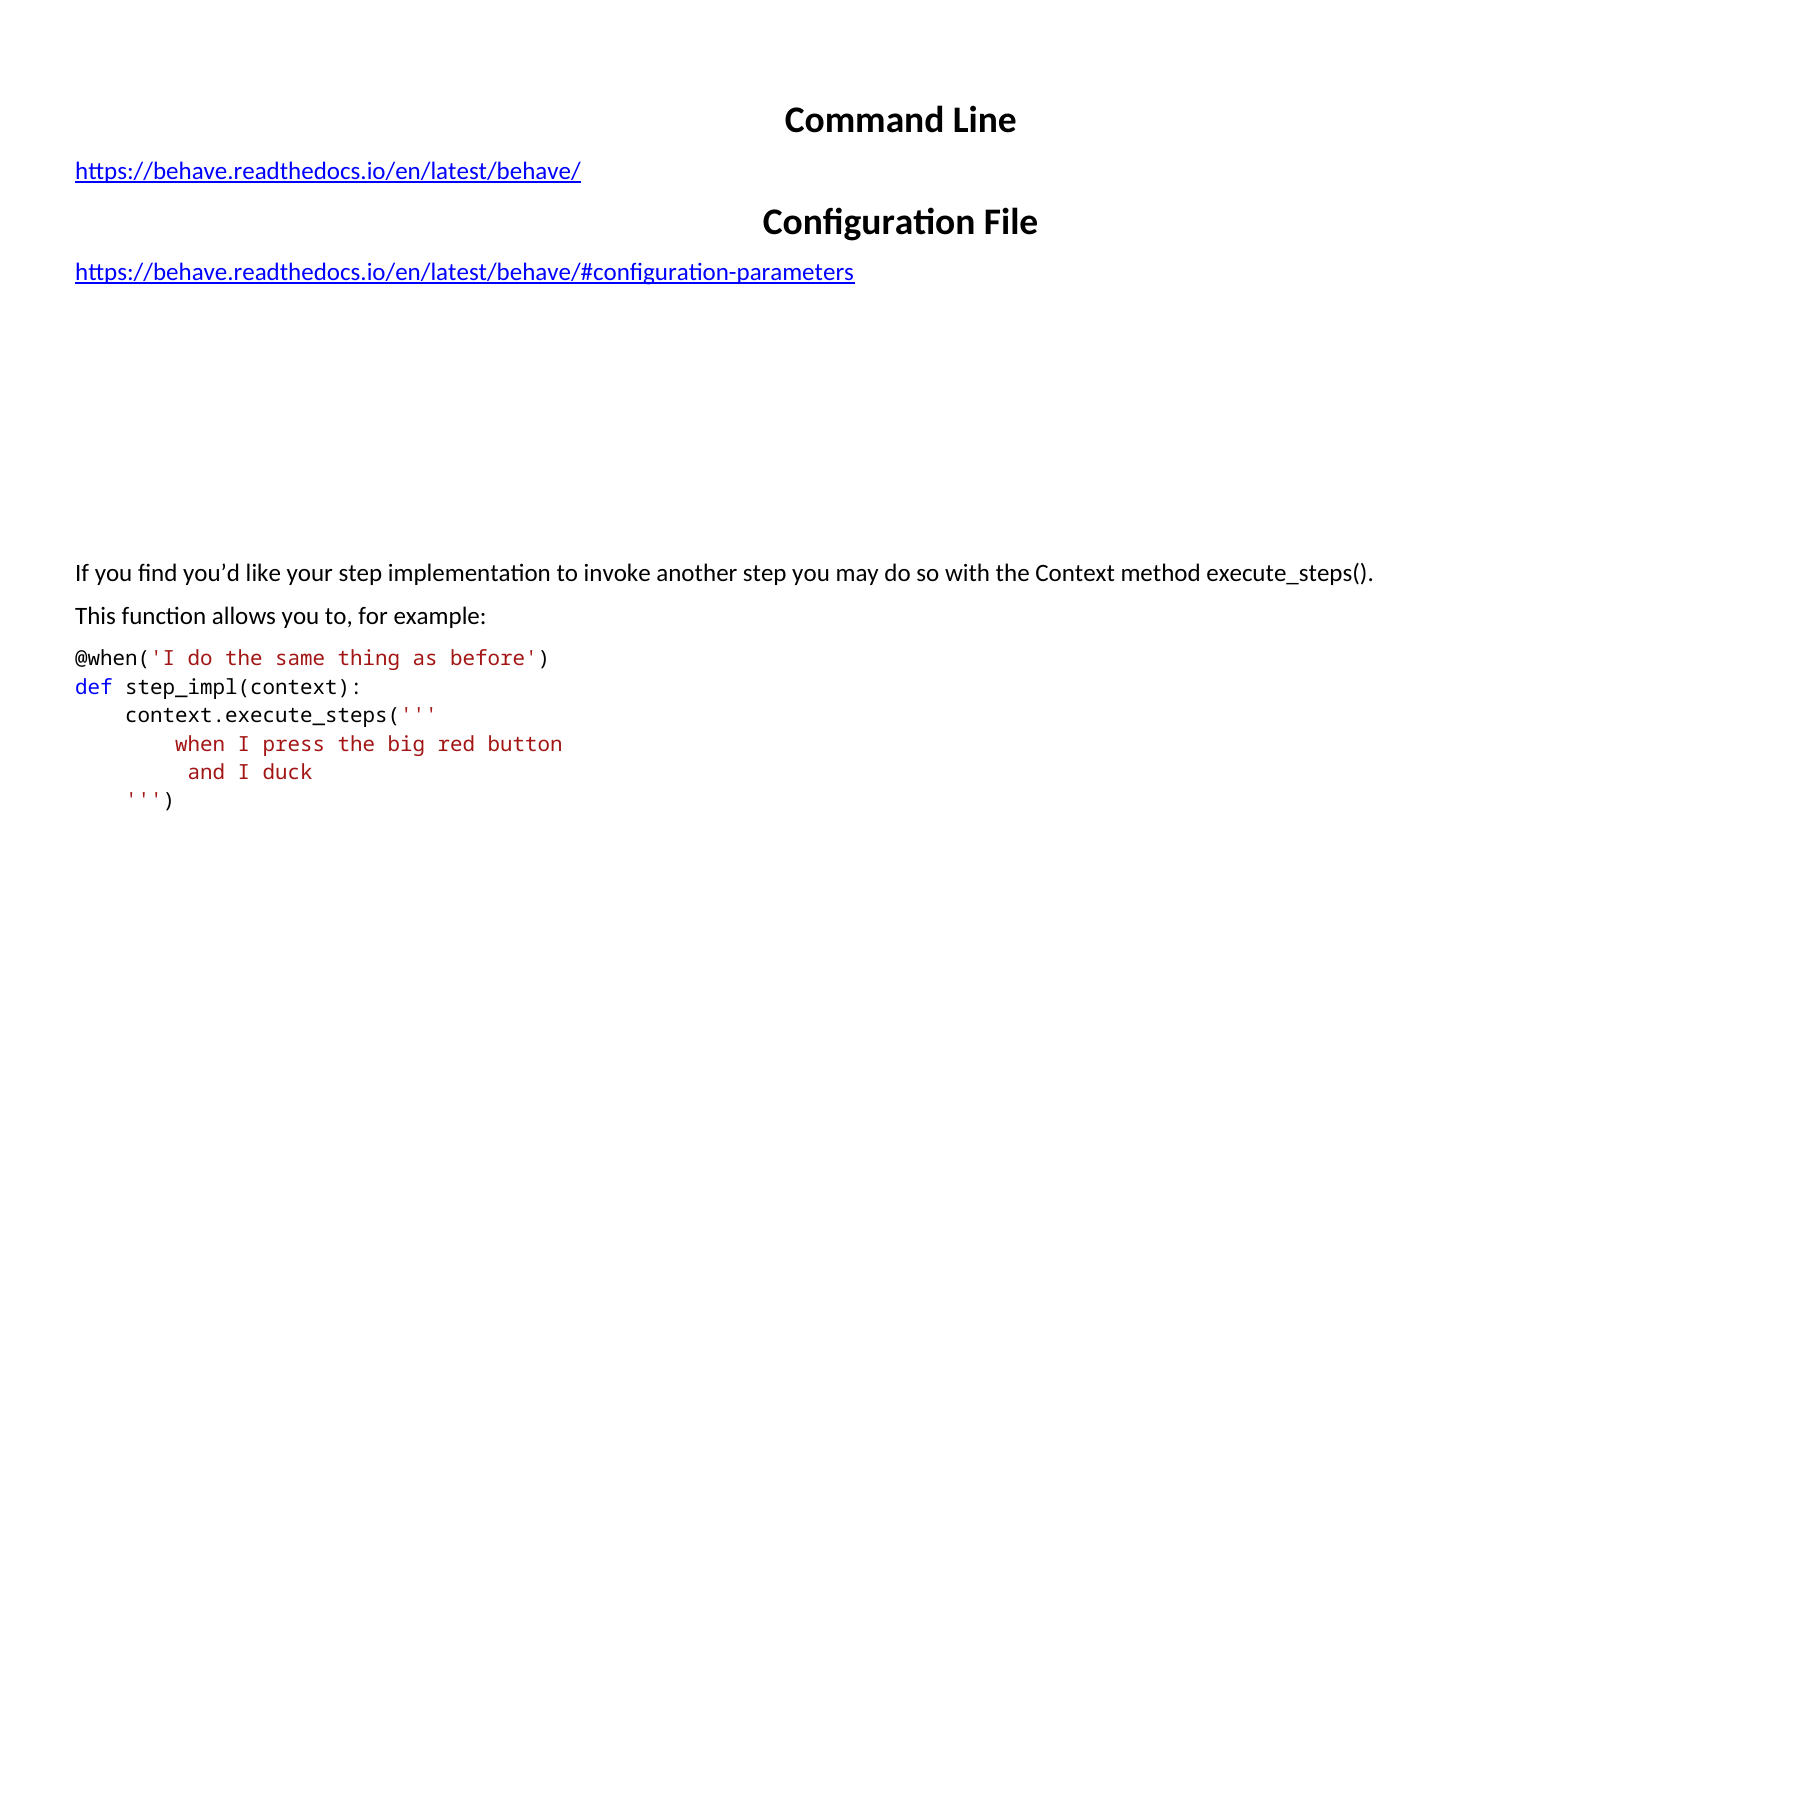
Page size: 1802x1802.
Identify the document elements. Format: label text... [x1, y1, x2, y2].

subtitle Configuration File [75, 198, 1726, 244]
subtitle Command Line [75, 96, 1726, 142]
text @when('I do the same thing as before') [75, 643, 1726, 672]
text This function allows you to, for example: [75, 600, 1726, 631]
text If you find you’d like your step implementation to invoke another step you may do so with the Context method execute_steps(). [75, 557, 1726, 588]
text when I press the big red button [75, 729, 1726, 757]
text context.execute_steps(''' [75, 700, 1726, 729]
text ''') [75, 786, 1726, 814]
text https://behave.readthedocs.io/en/latest/behave/#configuration-parameters [75, 256, 1726, 287]
text and I duck [75, 757, 1726, 786]
text https://behave.readthedocs.io/en/latest/behave/ [75, 155, 1726, 185]
text def step_impl(context): [75, 672, 1726, 700]
